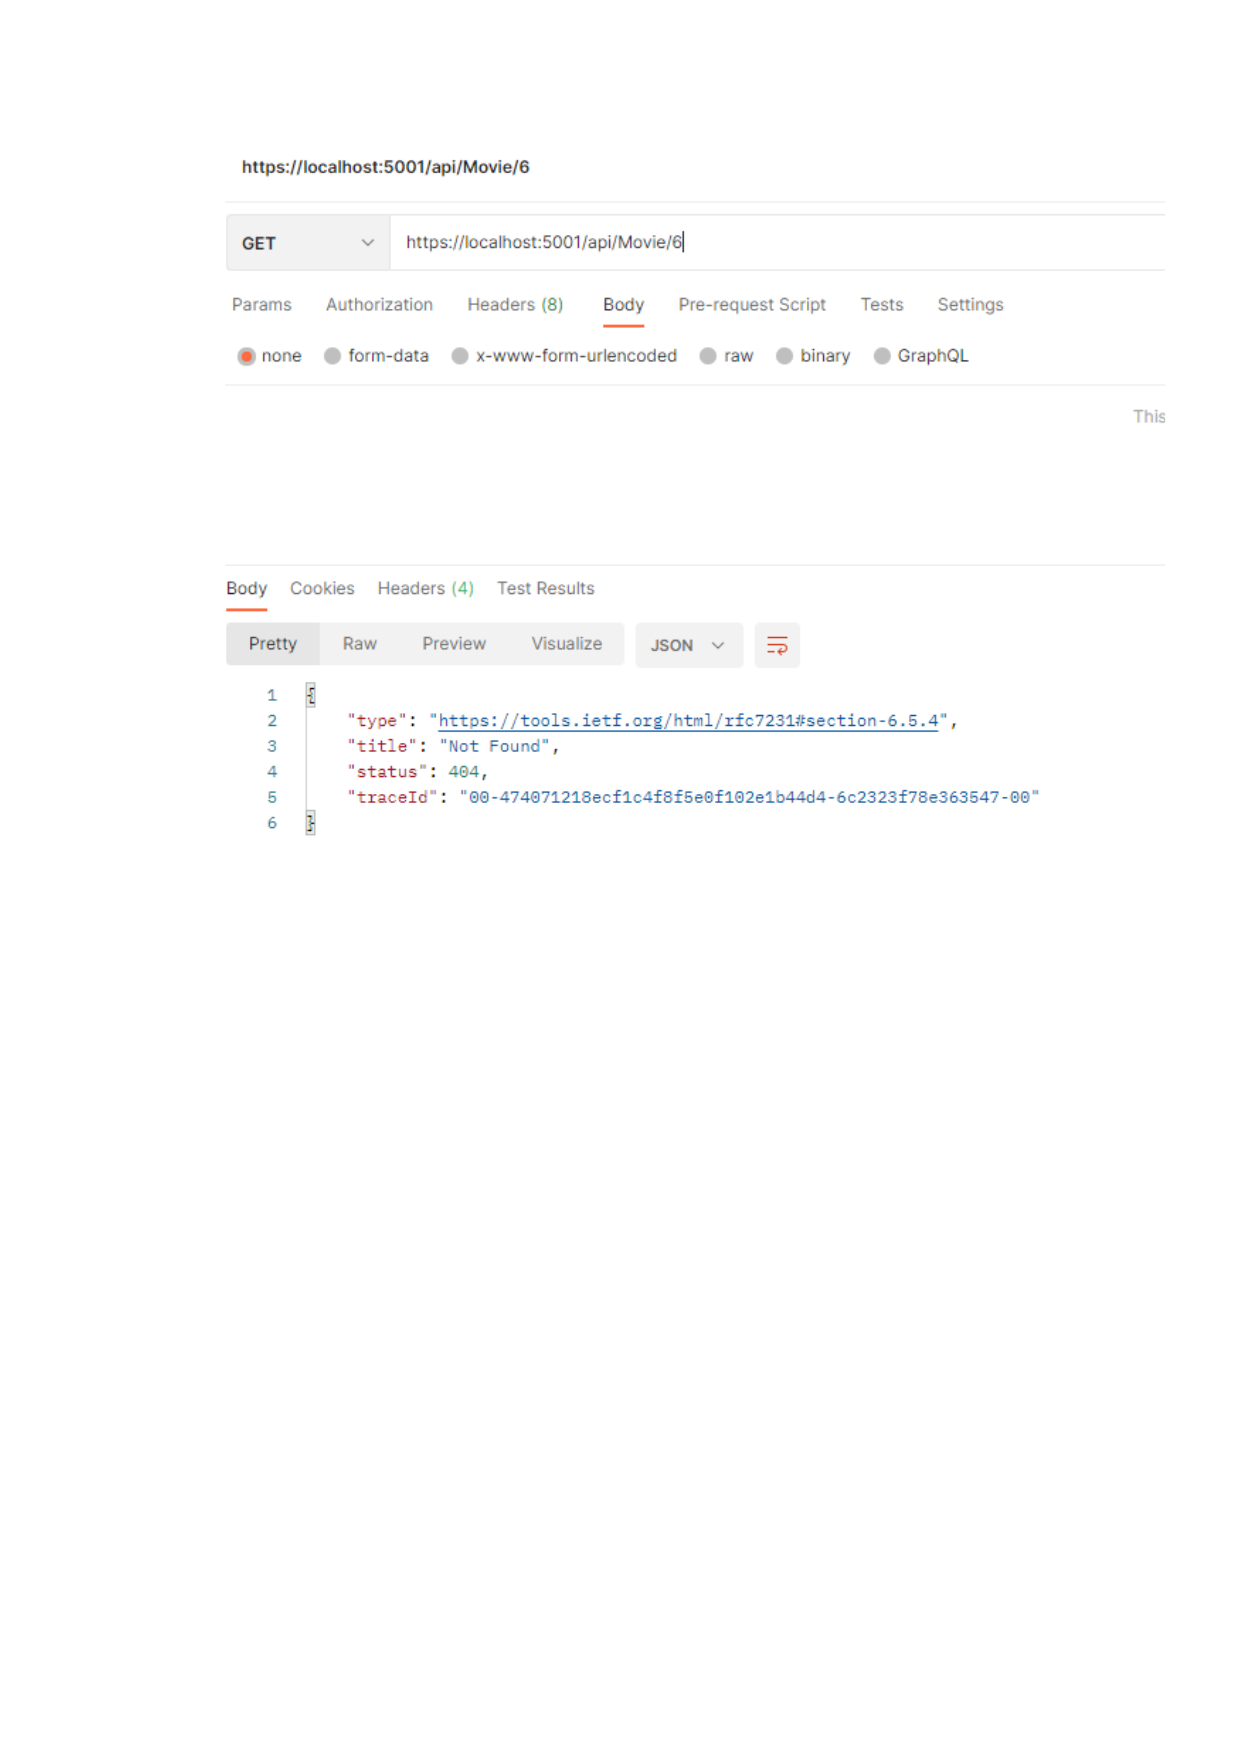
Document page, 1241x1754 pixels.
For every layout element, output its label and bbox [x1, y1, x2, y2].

picture [225, 150, 1166, 881]
